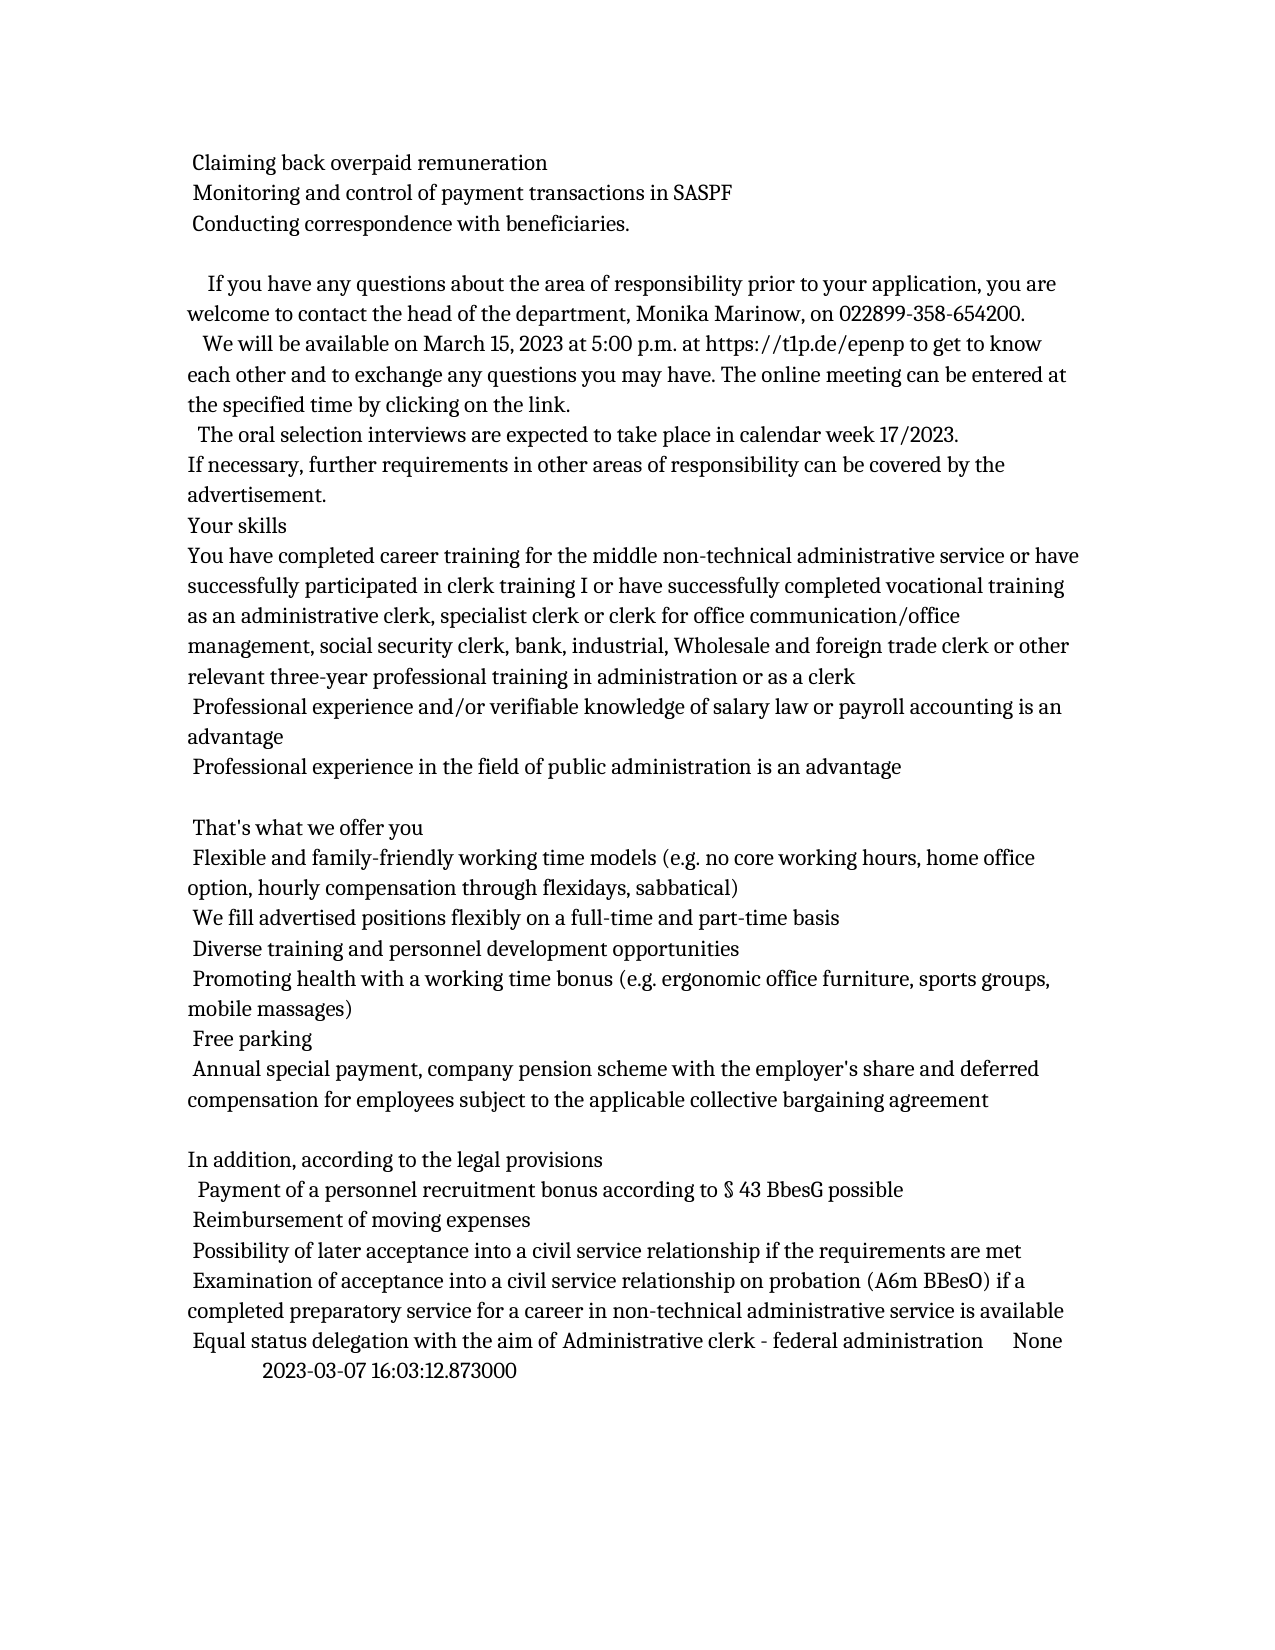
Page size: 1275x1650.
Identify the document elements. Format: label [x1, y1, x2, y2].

text [187, 150, 1087, 1415]
